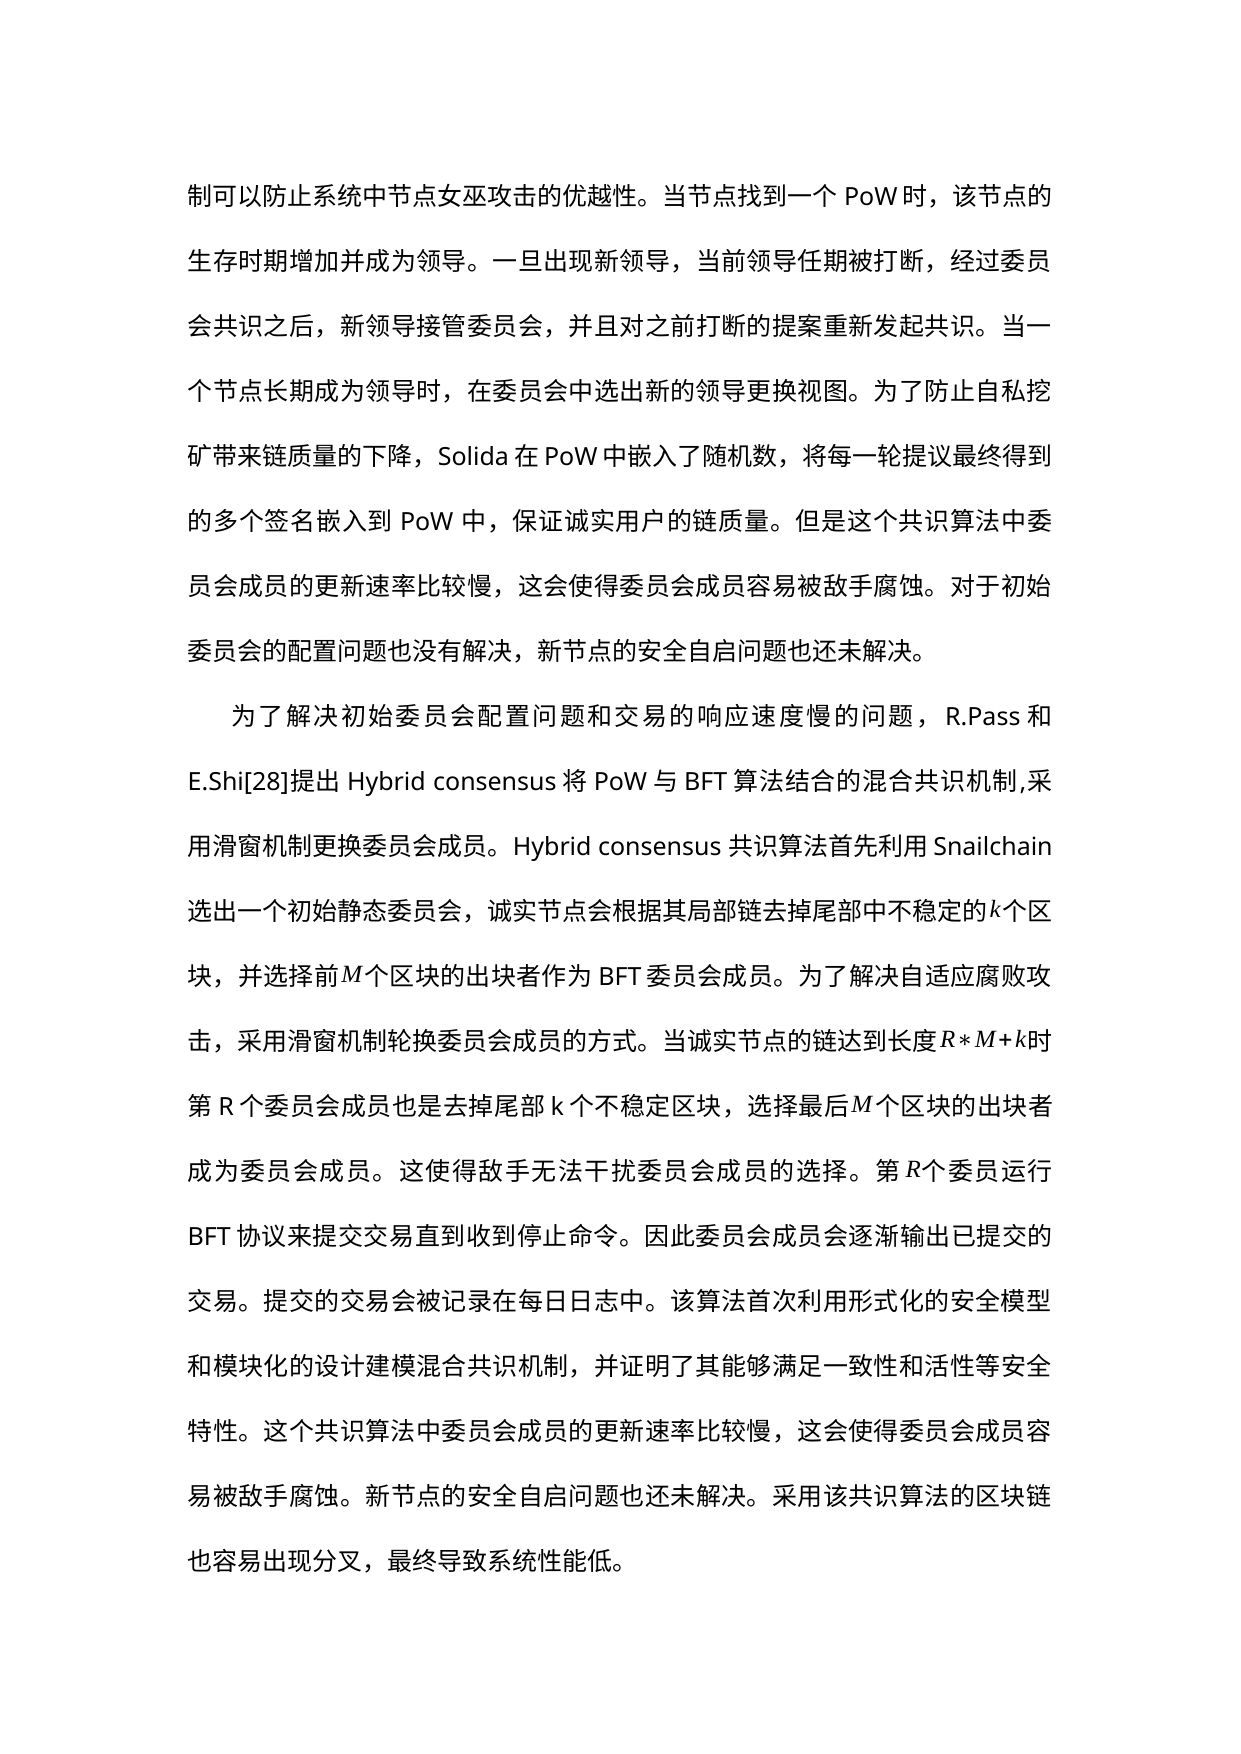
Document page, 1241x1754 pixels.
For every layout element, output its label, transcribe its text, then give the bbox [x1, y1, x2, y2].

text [187, 162, 1053, 682]
text 为了解决初始委员会配置问题和交易的响应速度慢的问题，R.Pass和E.Shi[28]提出Hybrid consensus将PoW与BFT算法结合的混合共识机制,采用滑窗机制更换委员会成员。Hybrid consensus 共识算法首先利用Snailchain选出一个初始静态委员会，诚实节点会根据其局部链去掉尾部中不稳定的个区块，并选择前个区块的出块者作为BFT委员会成员。为了解决自适应腐败攻击，采用滑窗机制轮换委员会成员的方式。当诚实节点的链达到长度时第R个委员会成员也是去掉尾部k个不稳定区块，选择最后个区块的出块者成为委员会成员。这使得敌手无法干扰委员会成员的选择。第个委员运行BFT协议来提交交易直到收到停止命令。因此委员会成员会逐渐输出已提交的交易。提交的交易会被记录在每日日志中。该算法首次利用形式化的安全模型和模块化的设计建模混合共识机制，并证明了其能够满足一致性和活性等安全特性。这个共识算法中委员会成员的更新速率比较慢，这会使得委员会成员容易被敌手腐蚀。新节点的安全自启问题也还未解决。采用该共识算法的区块链也容易出现分叉，最终导致系统性能低。 [187, 682, 1053, 1592]
